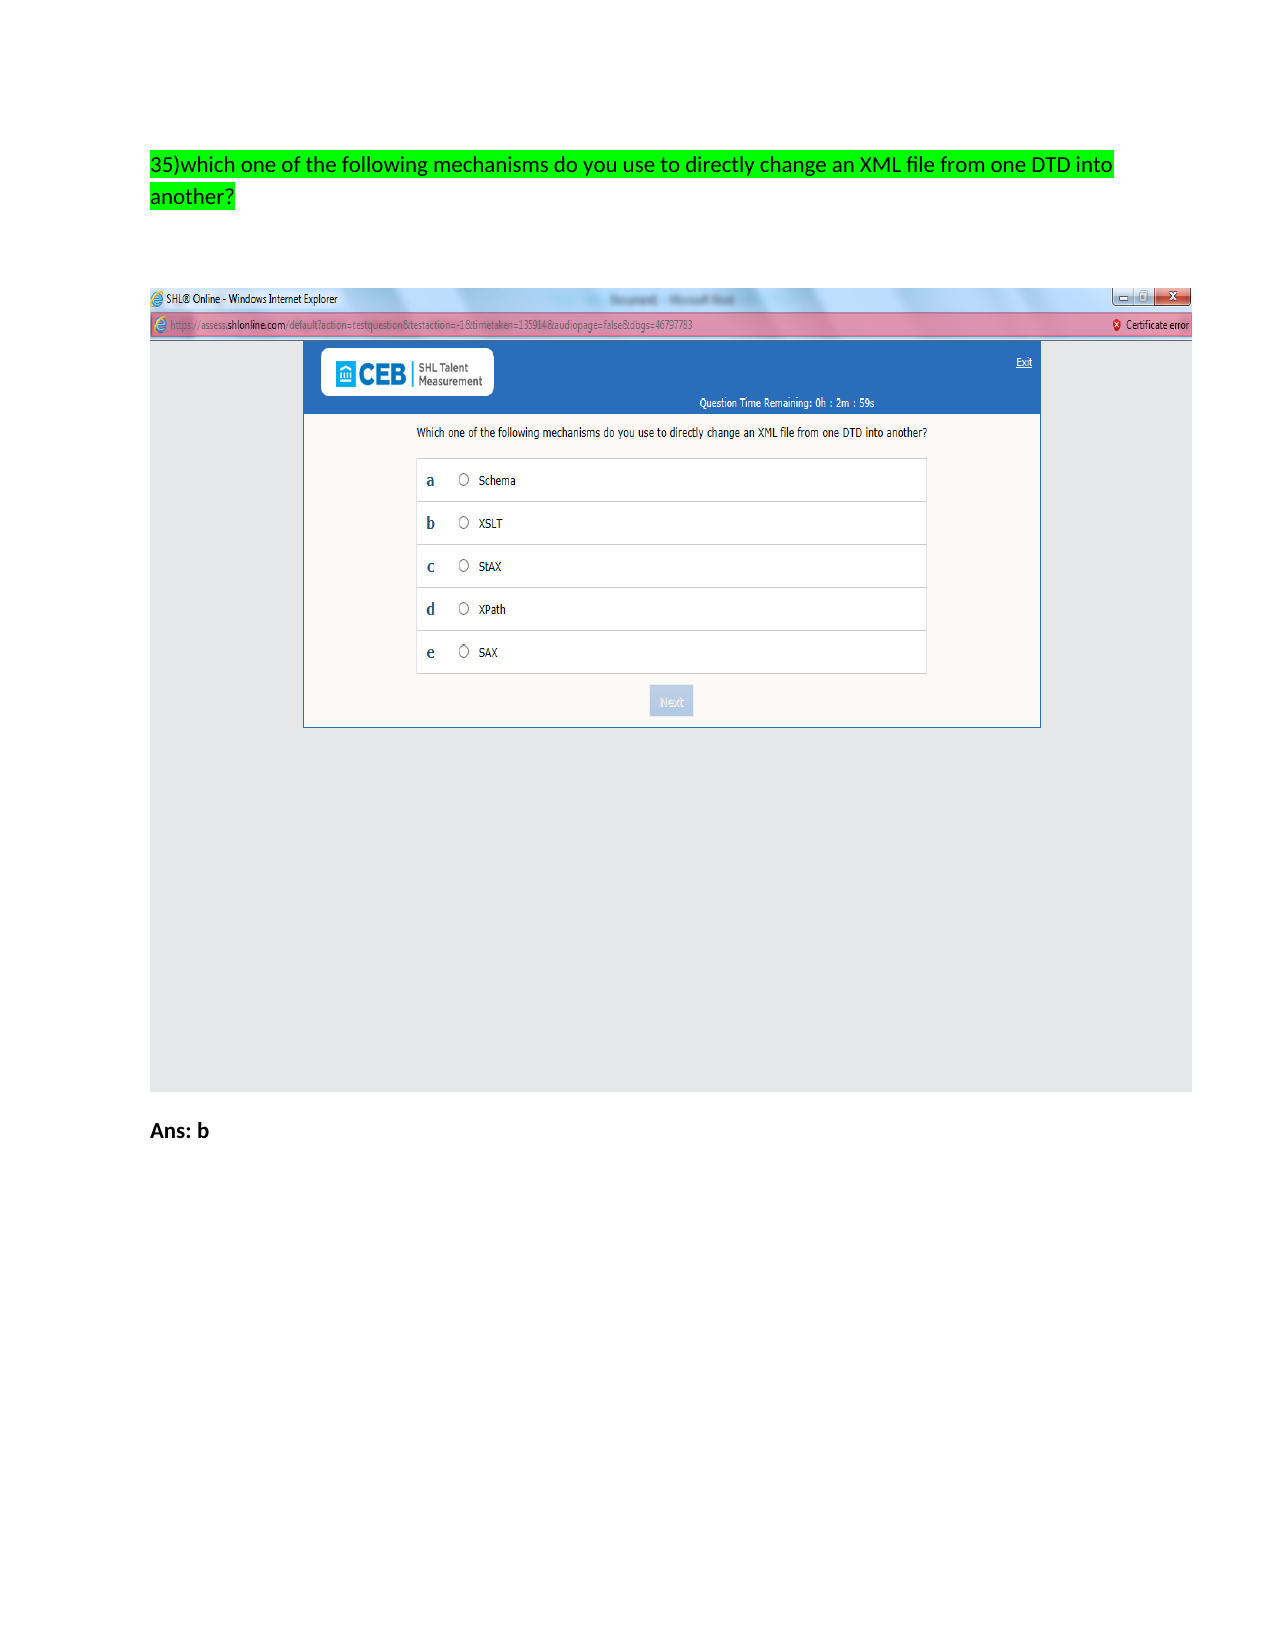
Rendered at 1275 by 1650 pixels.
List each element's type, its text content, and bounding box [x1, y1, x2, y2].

text 35)which one of the following mechanisms do you use to directly change an XML file from one DTD into another? [150, 150, 1125, 210]
text Ans: b [150, 1116, 1125, 1144]
picture [150, 288, 1193, 1092]
